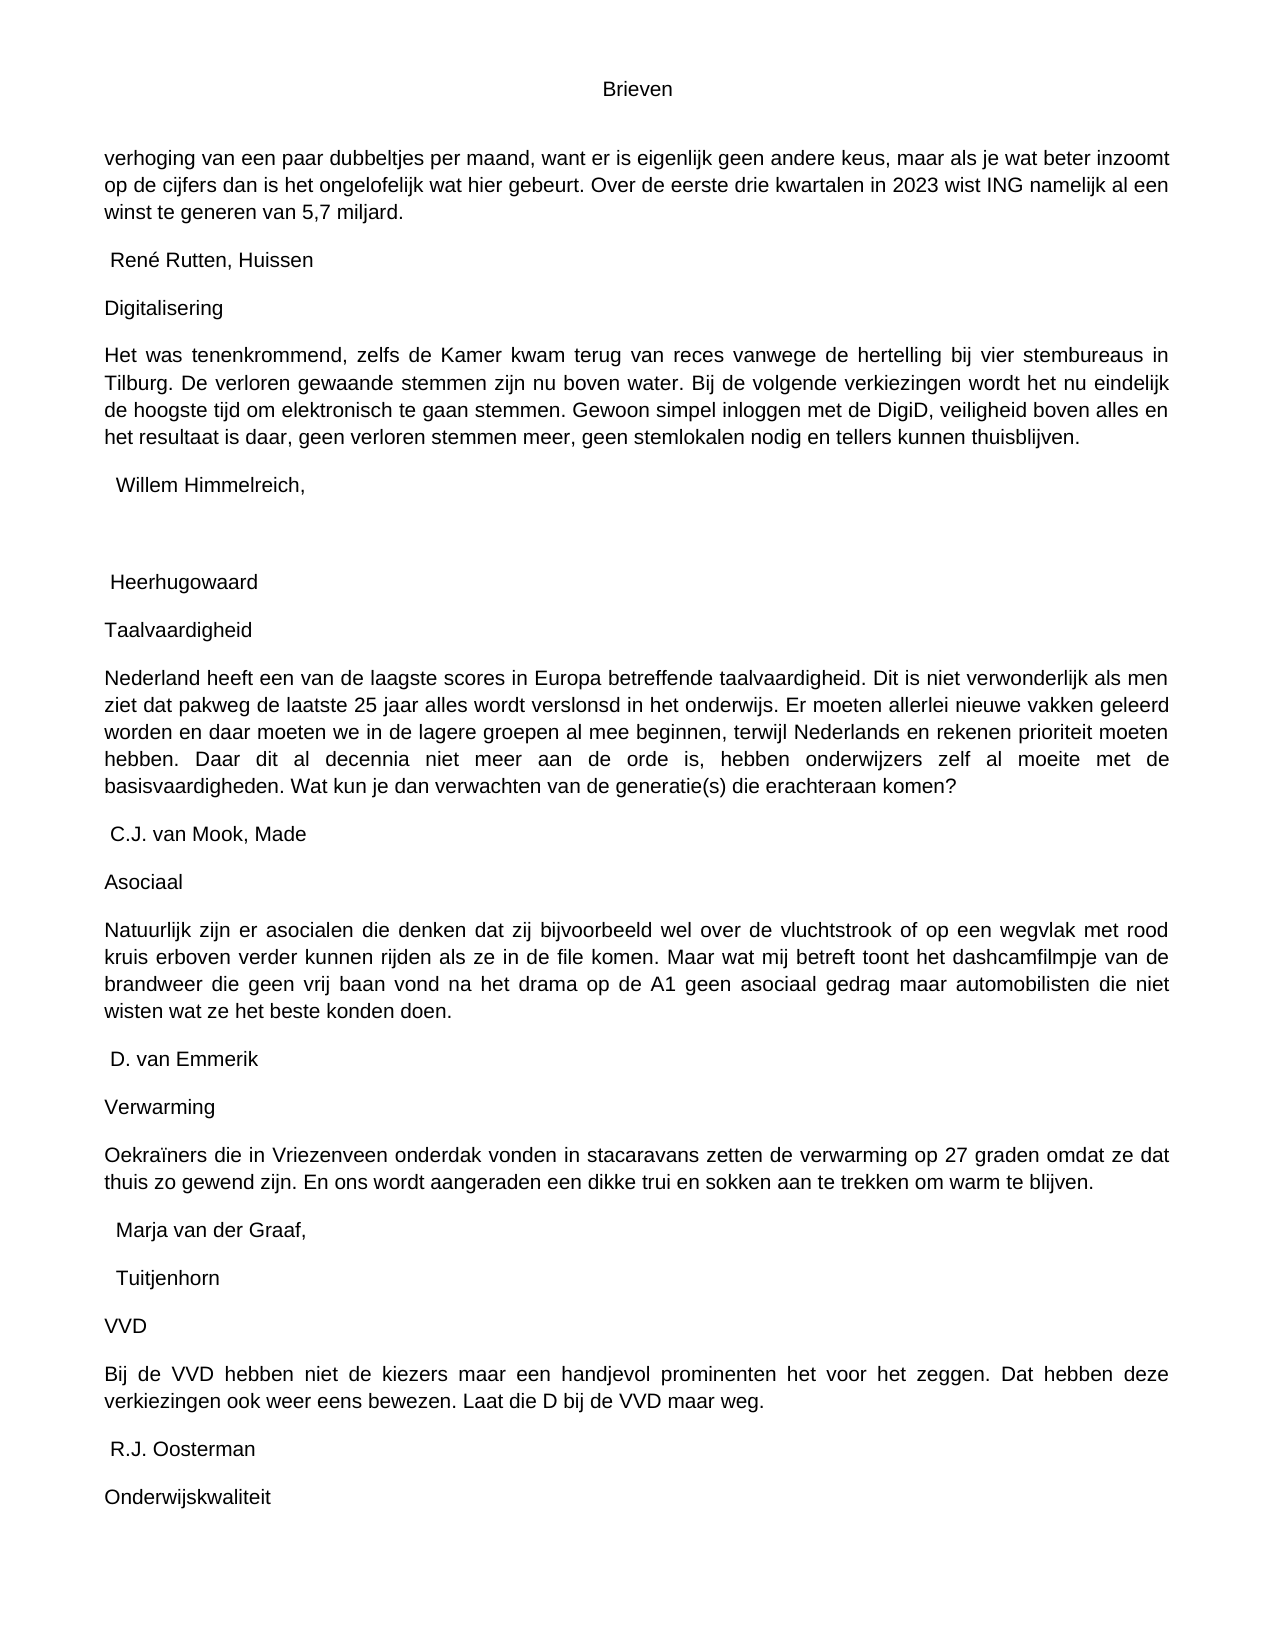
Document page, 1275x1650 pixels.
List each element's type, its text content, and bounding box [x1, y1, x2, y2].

text Tuitjenhorn [104, 1263, 1171, 1290]
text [104, 142, 1171, 223]
text Onderwijskwaliteit [104, 1481, 1171, 1508]
text R.J. Oosterman [104, 1433, 1171, 1461]
text Oekraïners die in Vriezenveen onderdak vonden in stacaravans zetten de verwarming op 27 graden omdat ze dat thuis zo gewend zijn. En ons wordt aangeraden een dikke trui en sokken aan te trekken om warm te blijven. [104, 1140, 1171, 1194]
text Taalvaardigheid [104, 615, 1171, 642]
text Heerhugowaard [104, 567, 1171, 594]
text C.J. van Mook, Made [104, 819, 1171, 846]
text Verwarming [104, 1092, 1171, 1119]
text René Rutten, Huissen [104, 244, 1171, 271]
text Natuurlijk zijn er asocialen die denken dat zij bijvoorbeeld wel over de vluchtstrook of op een wegvlak met rood kruis erboven verder kunnen rijden als ze in de file komen. Maar wat mij betreft toont het dashcamfilmpje van de brandweer die geen vrij baan vond na het drama op de A1 geen asociaal gedrag maar automobilisten die niet wisten wat ze het beste konden doen. [104, 915, 1171, 1023]
text Nederland heeft een van de laagste scores in Europa betreffende taalvaardigheid. Dit is niet verwonderlijk als men ziet dat pakweg de laatste 25 jaar alles wordt verslonsd in het onderwijs. Er moeten allerlei nieuwe vakken geleerd worden en daar moeten we in de lagere groepen al mee beginnen, terwijl Nederlands en rekenen prioriteit moeten hebben. Daar dit al decennia niet meer aan de orde is, hebben onderwijzers zelf al moeite met de basisvaardigheden. Wat kun je dan verwachten van de generatie(s) die erachteraan komen? [104, 663, 1171, 798]
text Bij de VVD hebben niet de kiezers maar een handjevol prominenten het voor het zeggen. Dat hebben deze verkiezingen ook weer eens bewezen. Laat die D bij de VVD maar weg. [104, 1358, 1171, 1413]
text D. van Emmerik [104, 1044, 1171, 1071]
text Digitalisering [104, 292, 1171, 319]
text Asociaal [104, 867, 1171, 894]
text Marja van der Graaf, [104, 1215, 1171, 1242]
text VVD [104, 1311, 1171, 1338]
text Het was tenenkrommend, zelfs de Kamer kwam terug van reces vanwege de hertelling bij vier stembureaus in Tilburg. De verloren gewaande stemmen zijn nu boven water. Bij de volgende verkiezingen wordt het nu eindelijk de hoogste tijd om elektronisch te gaan stemmen. Gewoon simpel inloggen met de DigiD, veiligheid boven alles en het resultaat is daar, geen verloren stemmen meer, geen stemlokalen nodig en tellers kunnen thuisblijven. [104, 340, 1171, 448]
text Willem Himmelreich, [104, 469, 1171, 496]
